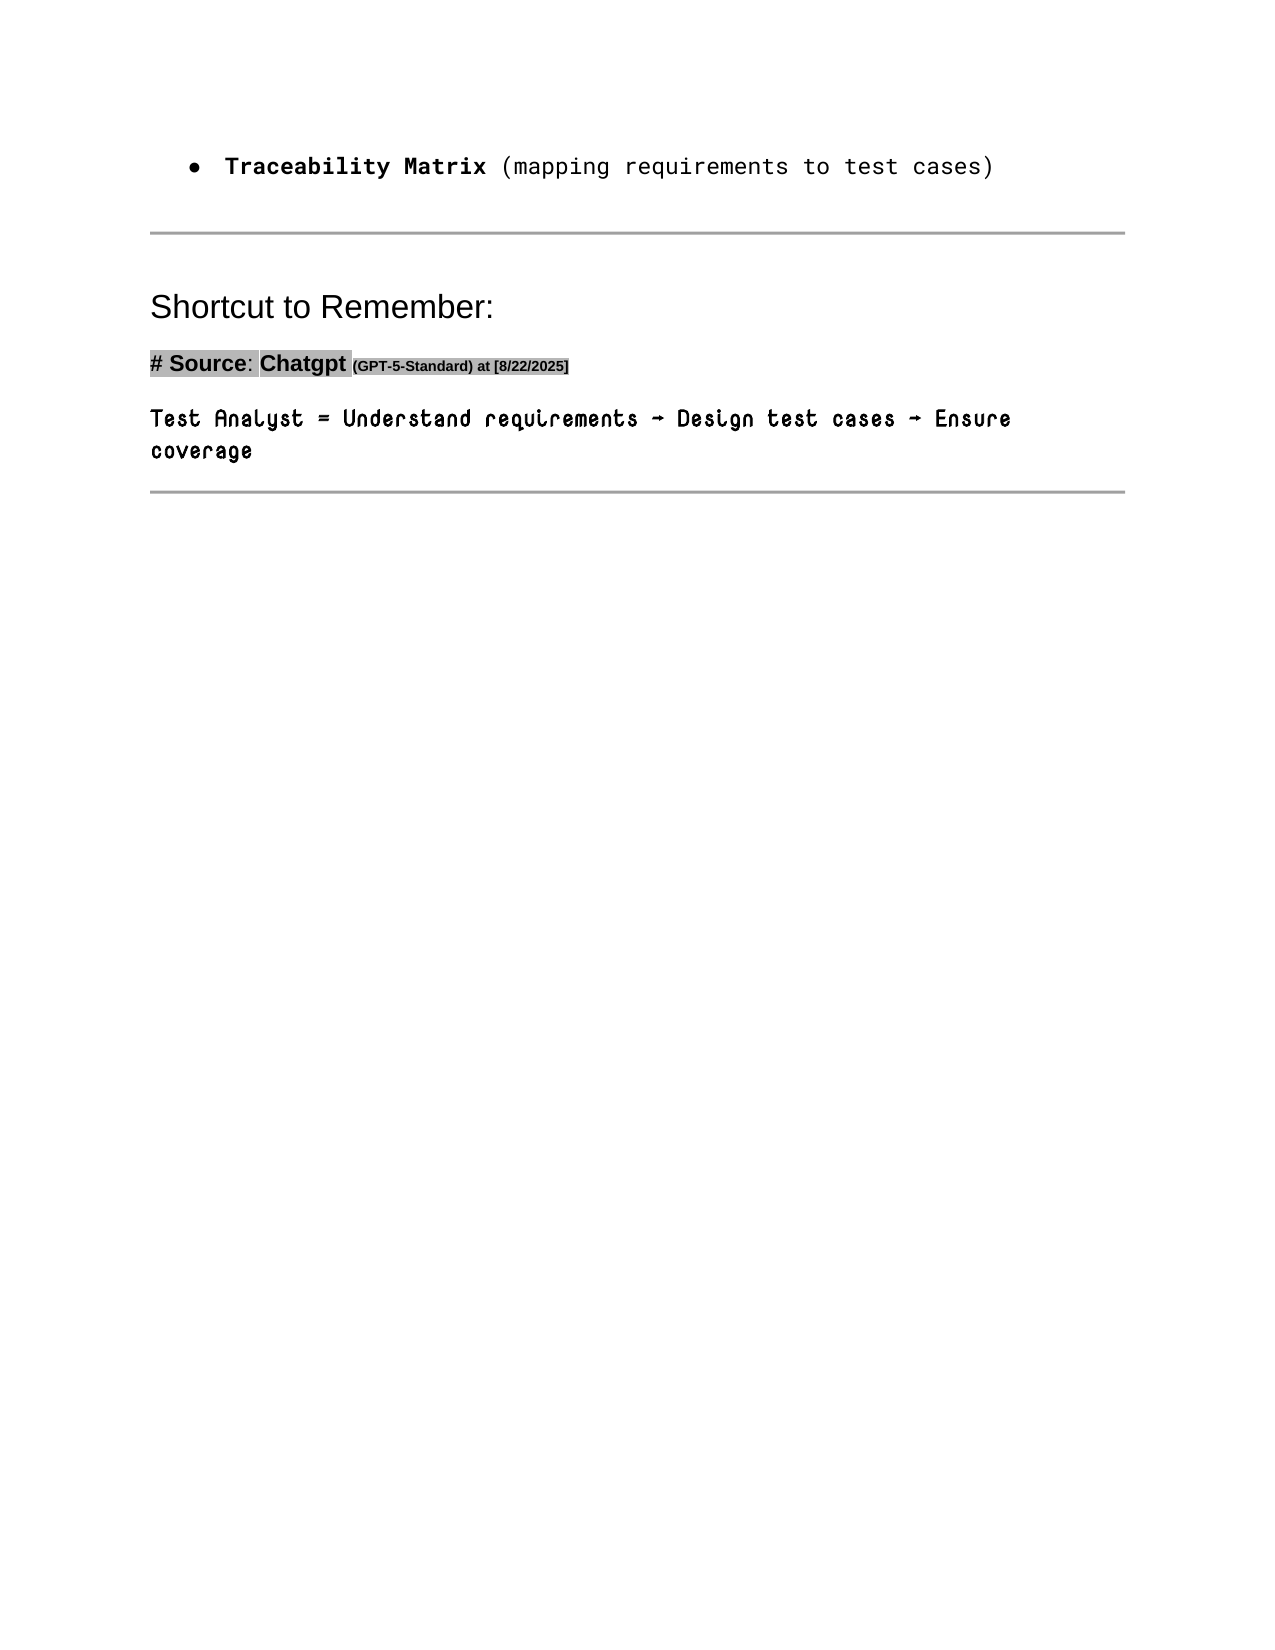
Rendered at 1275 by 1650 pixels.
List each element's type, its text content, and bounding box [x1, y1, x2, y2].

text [352, 350, 1125, 377]
text Test Analyst = Understand requirements → Design test cases → Ensure coverage [150, 402, 1125, 466]
subtitle Shortcut to Remember: [150, 287, 1125, 325]
list Traceability Matrix (mapping requirements to test cases) [187, 150, 1125, 207]
